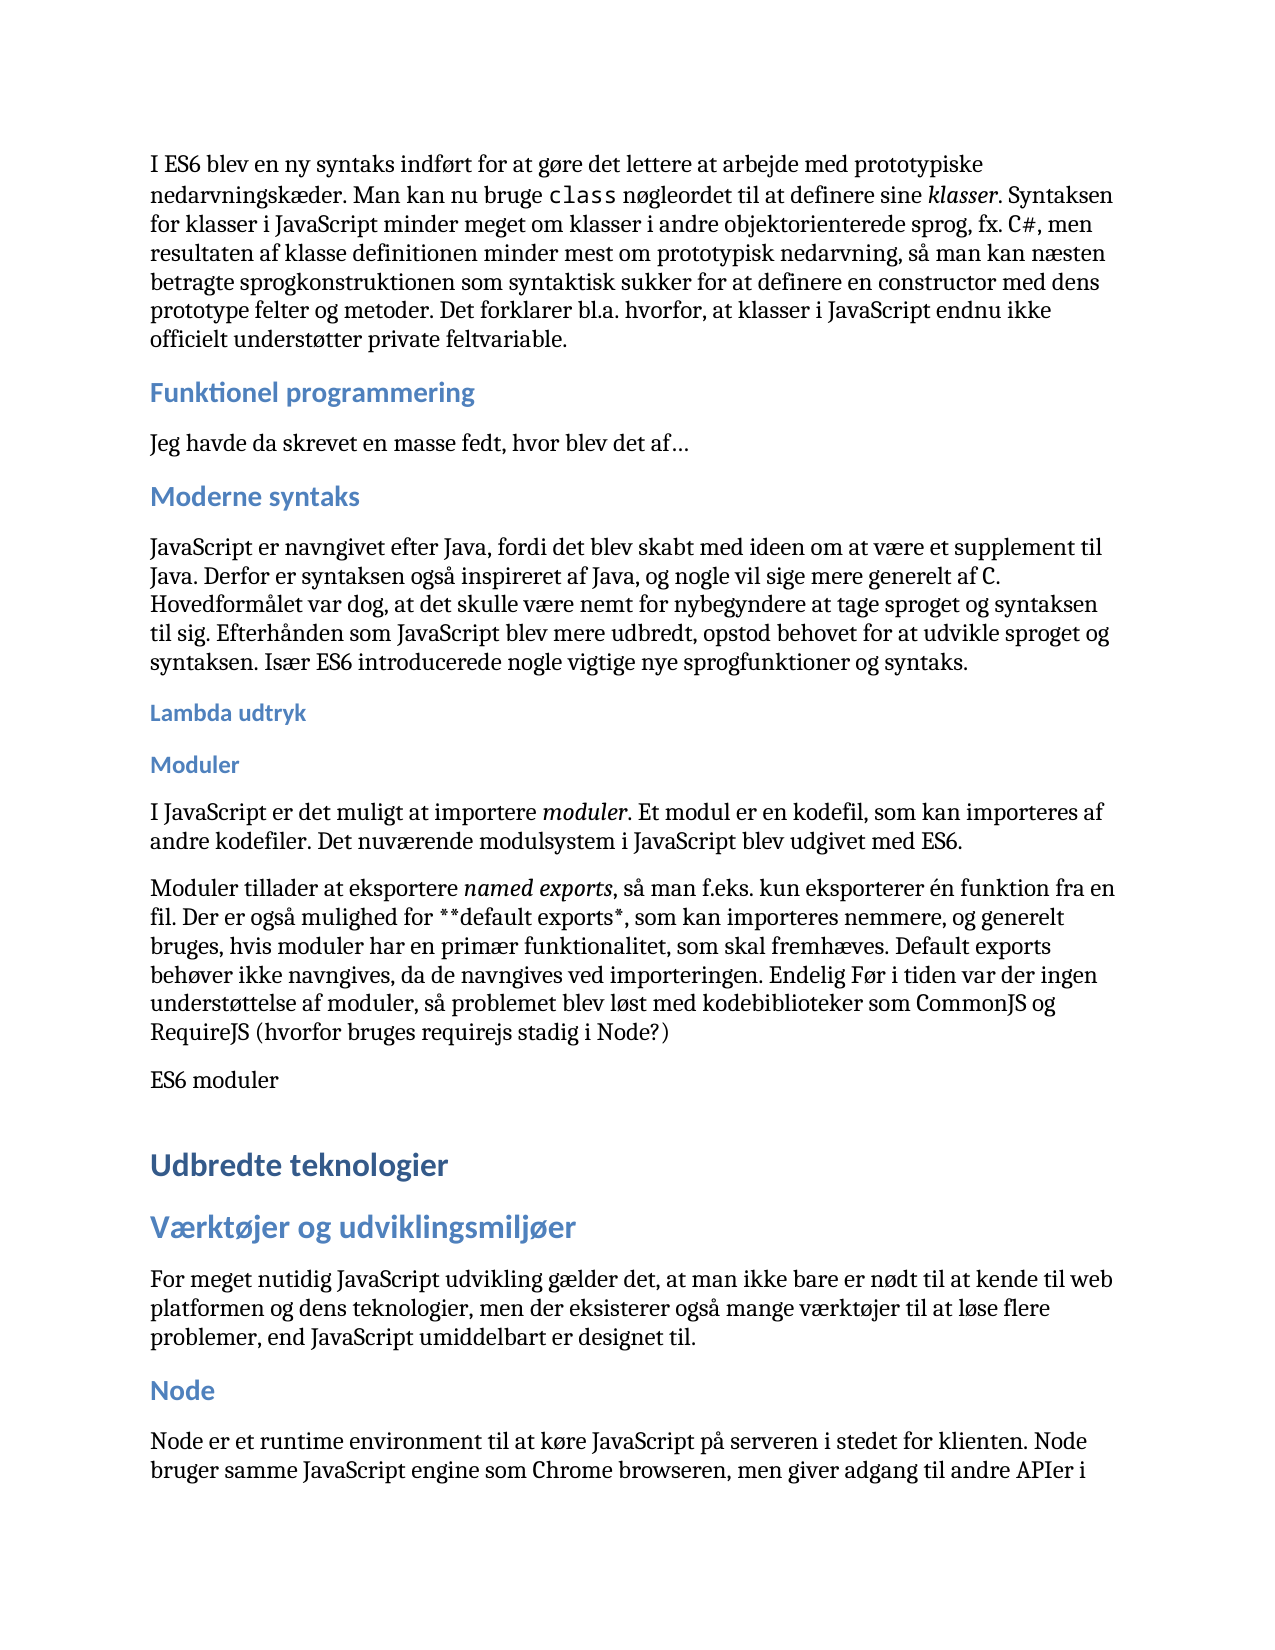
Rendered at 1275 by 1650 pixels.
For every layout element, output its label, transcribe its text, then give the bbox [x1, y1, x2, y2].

text Moduler tillader at eksportere named exports, så man f.eks. kun eksporterer én funktion fra en fil. Der er også mulighed for **default exports*, som kan importeres nemmere, og generelt bruges, hvis moduler har en primær funktionalitet, som skal fremhæves. Default exports behøver ikke navngives, da de navngives ved importeringen. Endelig Før i tiden var der ingen understøttelse af moduler, så problemet blev løst med kodebiblioteker som CommonJS og RequireJS (hvorfor bruges requirejs stadig i Node?) [150, 874, 1125, 1047]
subtitle Funktionel programmering [150, 374, 1125, 410]
text ES6 moduler [150, 1066, 1125, 1094]
text I JavaScript er det muligt at importere moduler. Et modul er en kodefil, som kan importeres af andre kodefiler. Det nuværende modulsystem i JavaScript blev udgivet med ES6. [150, 798, 1125, 856]
text JavaScript er navngivet efter Java, fordi det blev skabt med ideen om at være et supplement til Java. Derfor er syntaksen også inspireret af Java, og nogle vil sige mere generelt af C. Hovedformålet var dog, at det skulle være nemt for nybegyndere at tage sproget og syntaksen til sig. Efterhånden som JavaScript blev mere udbredt, opstod behovet for at udvikle sproget og syntaksen. Især ES6 introducerede nogle vigtige nye sprogfunktioner og syntaks. [150, 533, 1125, 677]
subtitle Moduler [150, 749, 1125, 779]
subtitle Moderne syntaks [150, 478, 1125, 514]
text For meget nutidig JavaScript udvikling gælder det, at man ikke bare er nødt til at kende til web platformen og dens teknologier, men der eksisterer også mange værktøjer til at løse flere problemer, end JavaScript umiddelbart er designet til. [150, 1265, 1125, 1352]
subtitle Lambda udtryk [150, 697, 1125, 728]
text Jeg havde da skrevet en masse fedt, hvor blev det af… [150, 429, 1125, 458]
subtitle Værktøjer og udviklingsmiljøer [150, 1206, 1125, 1247]
subtitle Udbredte teknologier [150, 1144, 1125, 1185]
subtitle Node [150, 1372, 1125, 1408]
